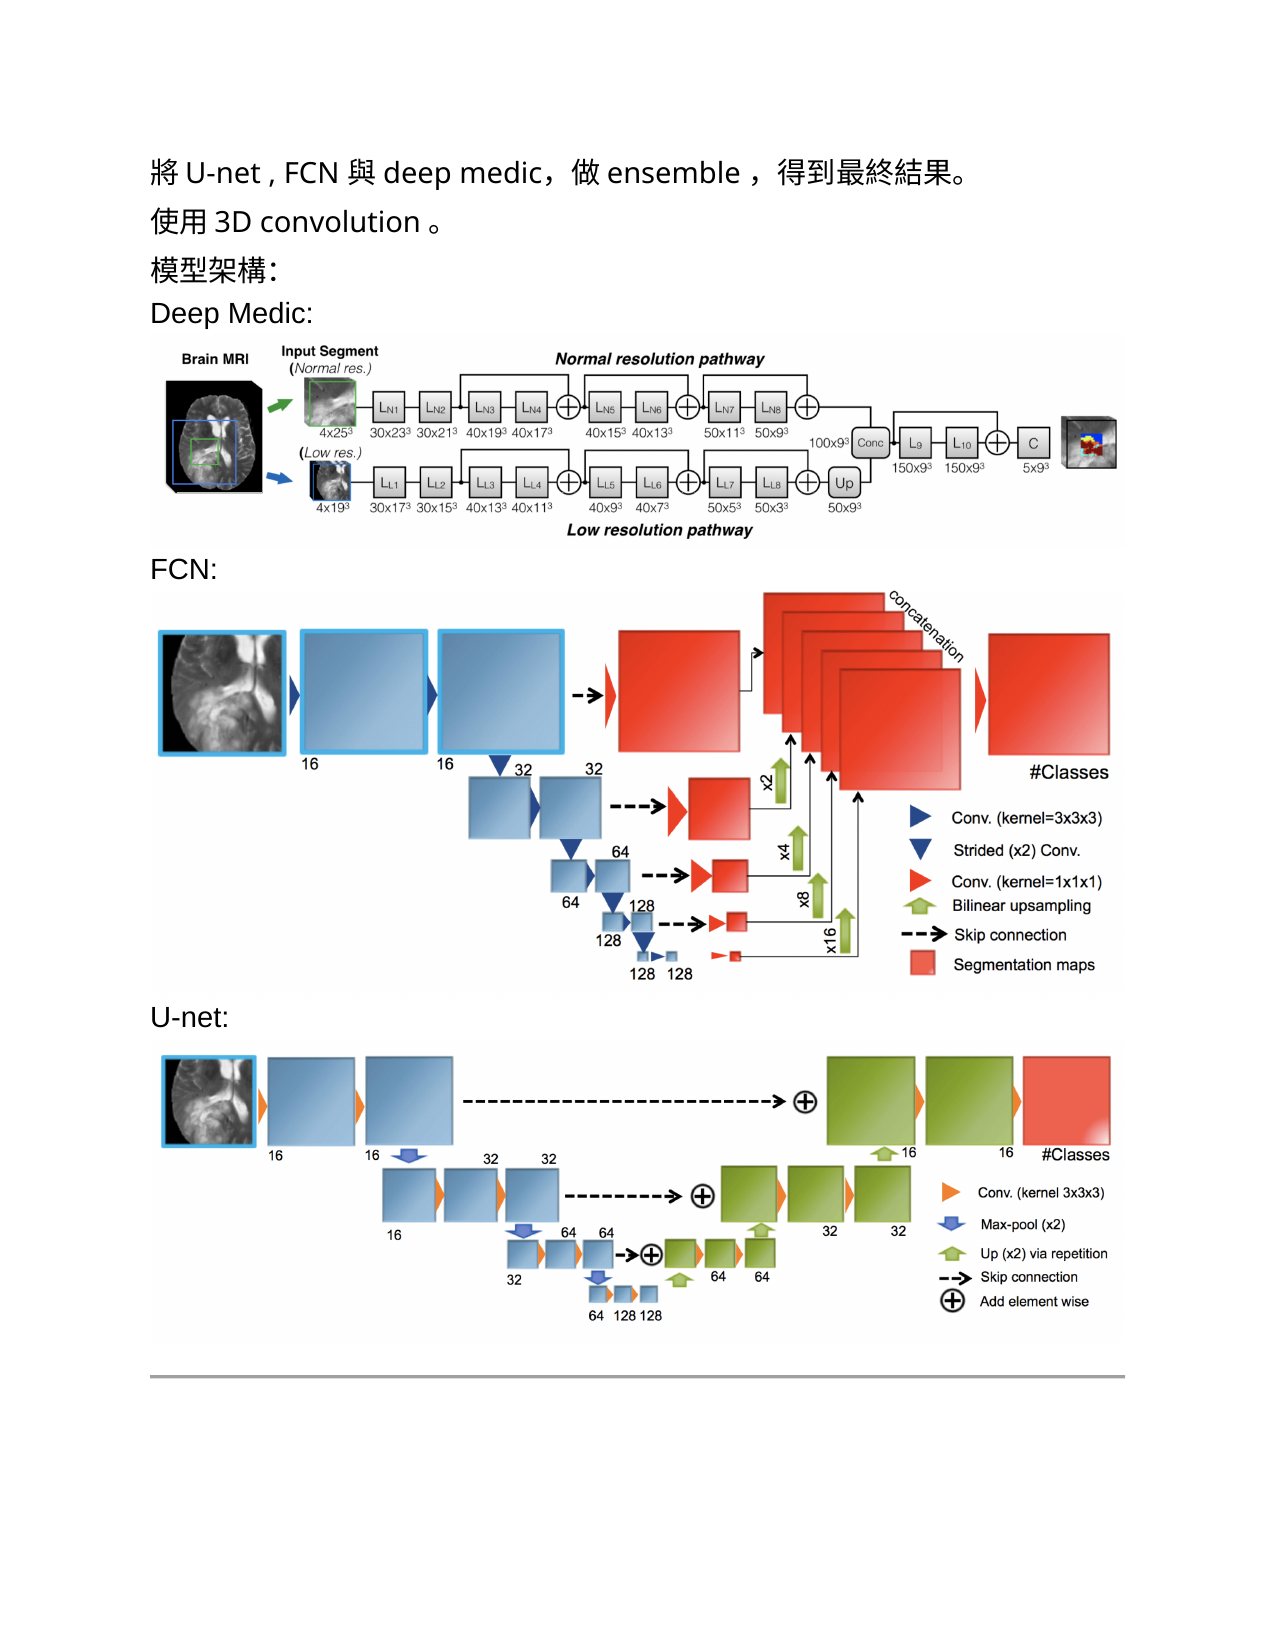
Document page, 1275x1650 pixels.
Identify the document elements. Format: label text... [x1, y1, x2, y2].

text 將U-net , FCN 與 deep medic，做ensemble ，得到最終結果。 [150, 150, 1125, 192]
picture [150, 1039, 1125, 1342]
picture [150, 333, 1125, 548]
text U-net: [150, 1001, 1125, 1034]
text Deep Medic: [150, 296, 1125, 333]
text FCN: [150, 552, 1125, 585]
picture [150, 590, 1125, 997]
text 模型架構： [150, 247, 1125, 290]
text 使用3D convolution 。 [150, 199, 1125, 241]
